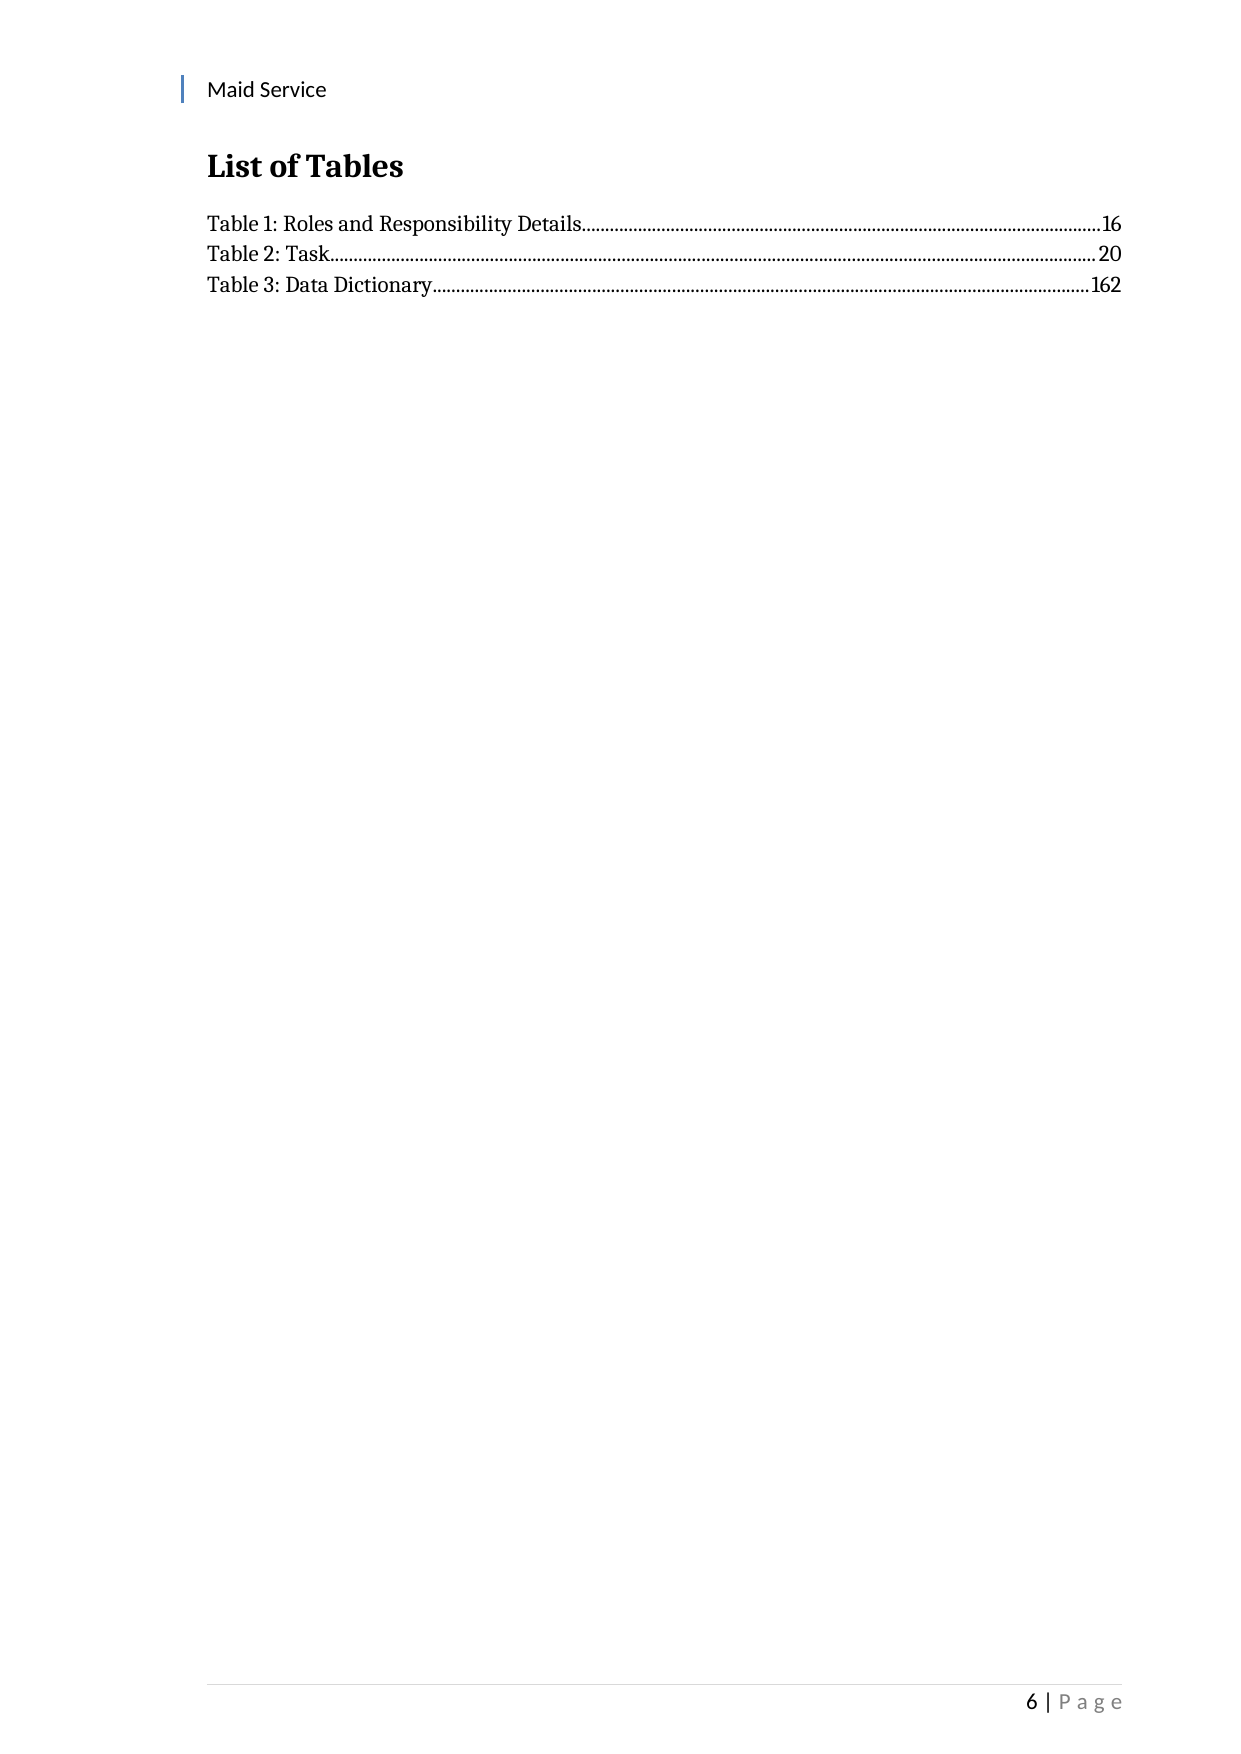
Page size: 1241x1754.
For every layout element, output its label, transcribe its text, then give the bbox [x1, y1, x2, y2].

subtitle List of Tables [207, 148, 1122, 186]
text Table 3: Data Dictionary 162 [207, 271, 1122, 298]
text Table 2: Task 20 [207, 241, 1122, 268]
text Table 1: Roles and Responsibility Details 16 [207, 211, 1122, 237]
